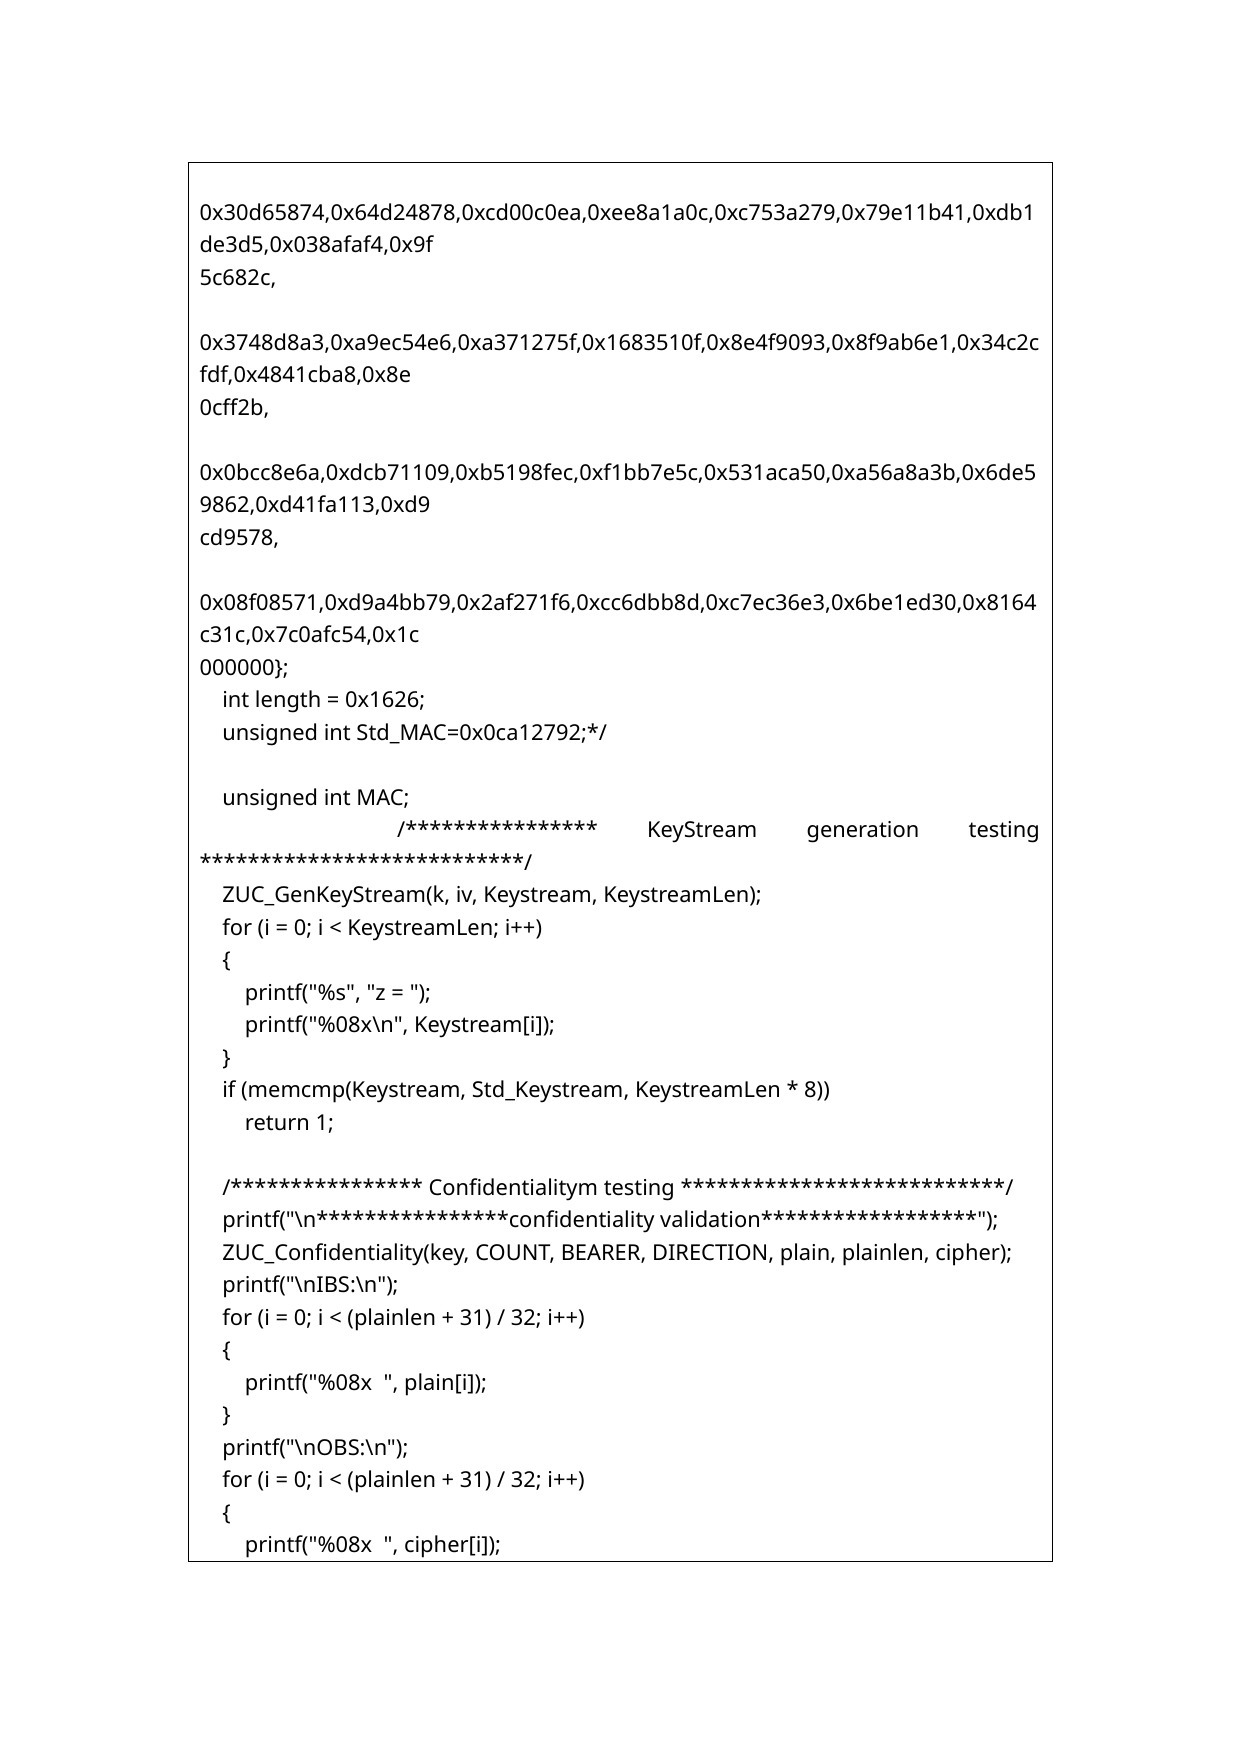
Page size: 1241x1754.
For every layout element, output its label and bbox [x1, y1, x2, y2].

table_header [189, 163, 1052, 1561]
